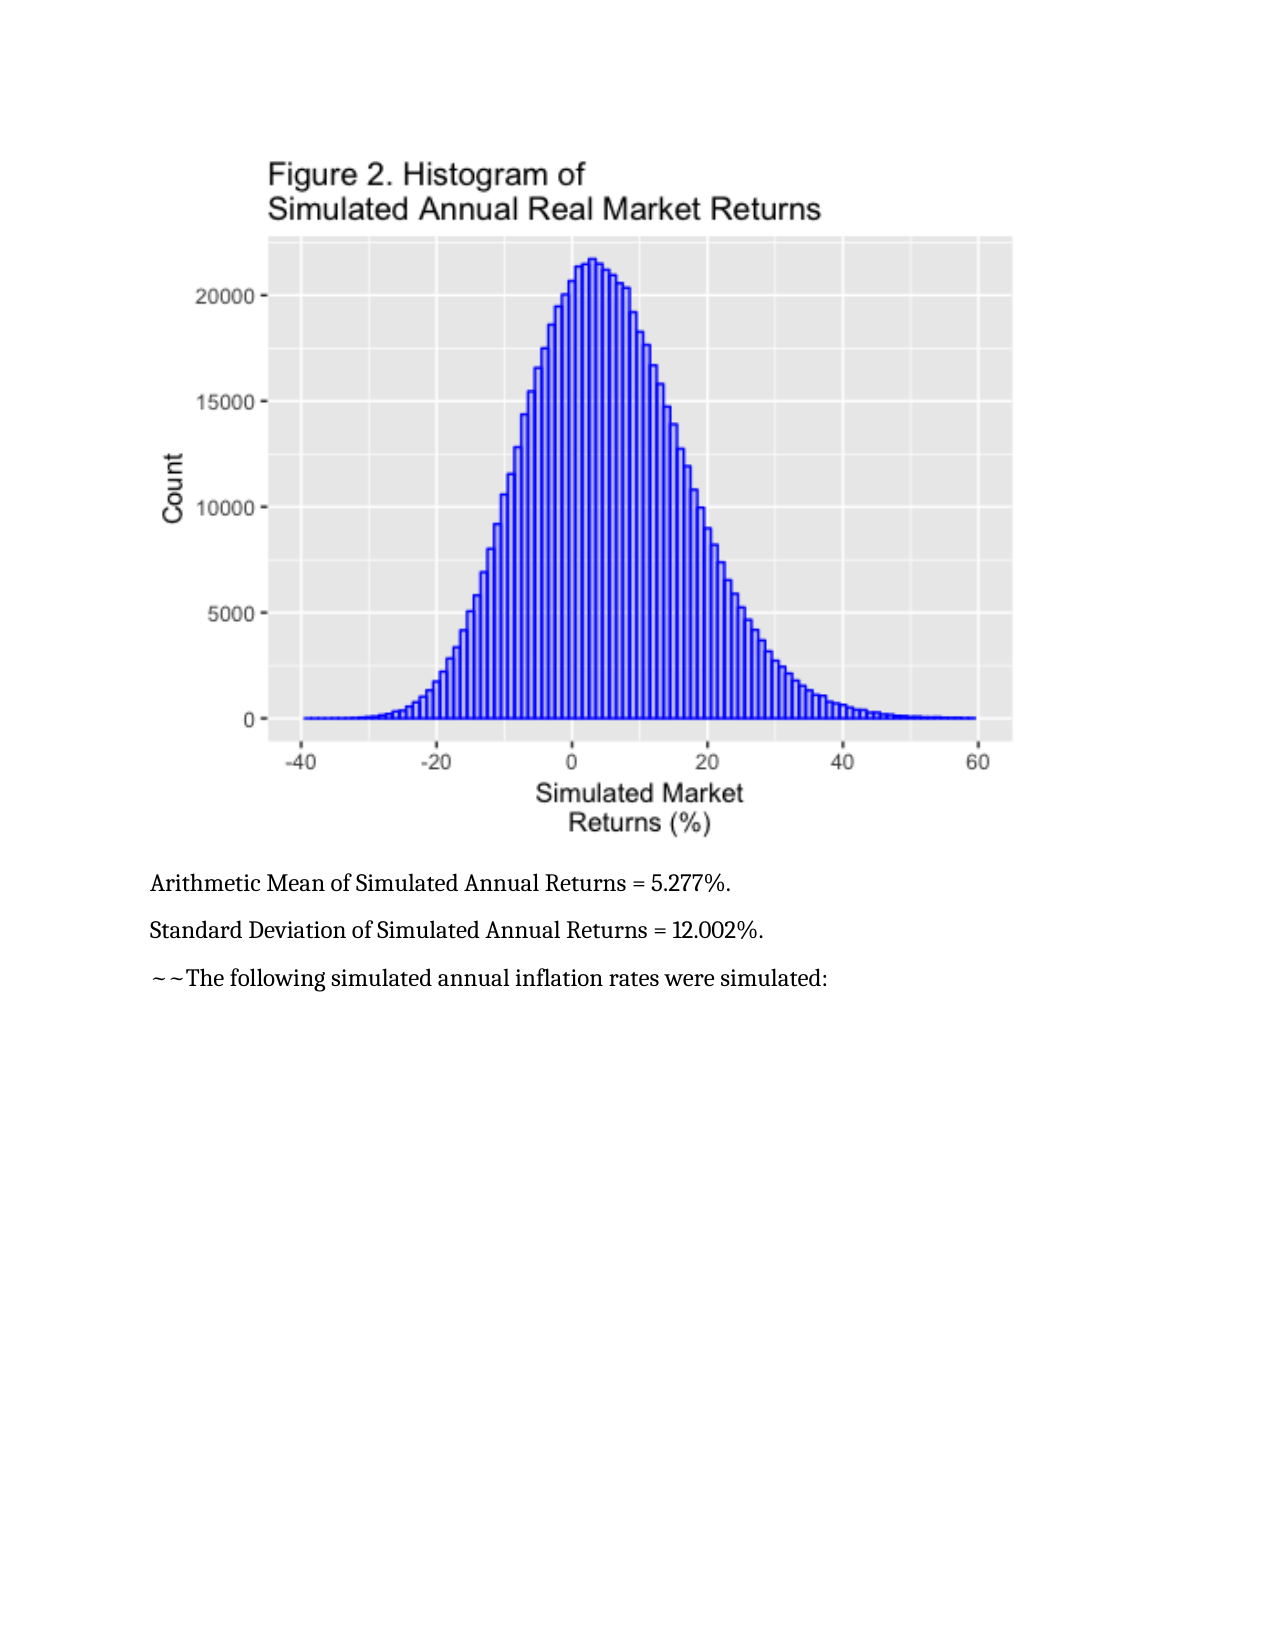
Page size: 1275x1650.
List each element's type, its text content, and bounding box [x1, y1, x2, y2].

text Standard Deviation of Simulated Annual Returns = 12.002%. [150, 916, 1125, 945]
picture [150, 150, 1025, 850]
text Arithmetic Mean of Simulated Annual Returns = 5.277%. [150, 869, 1125, 897]
text ~~The following simulated annual inflation rates were simulated: [150, 964, 1125, 992]
